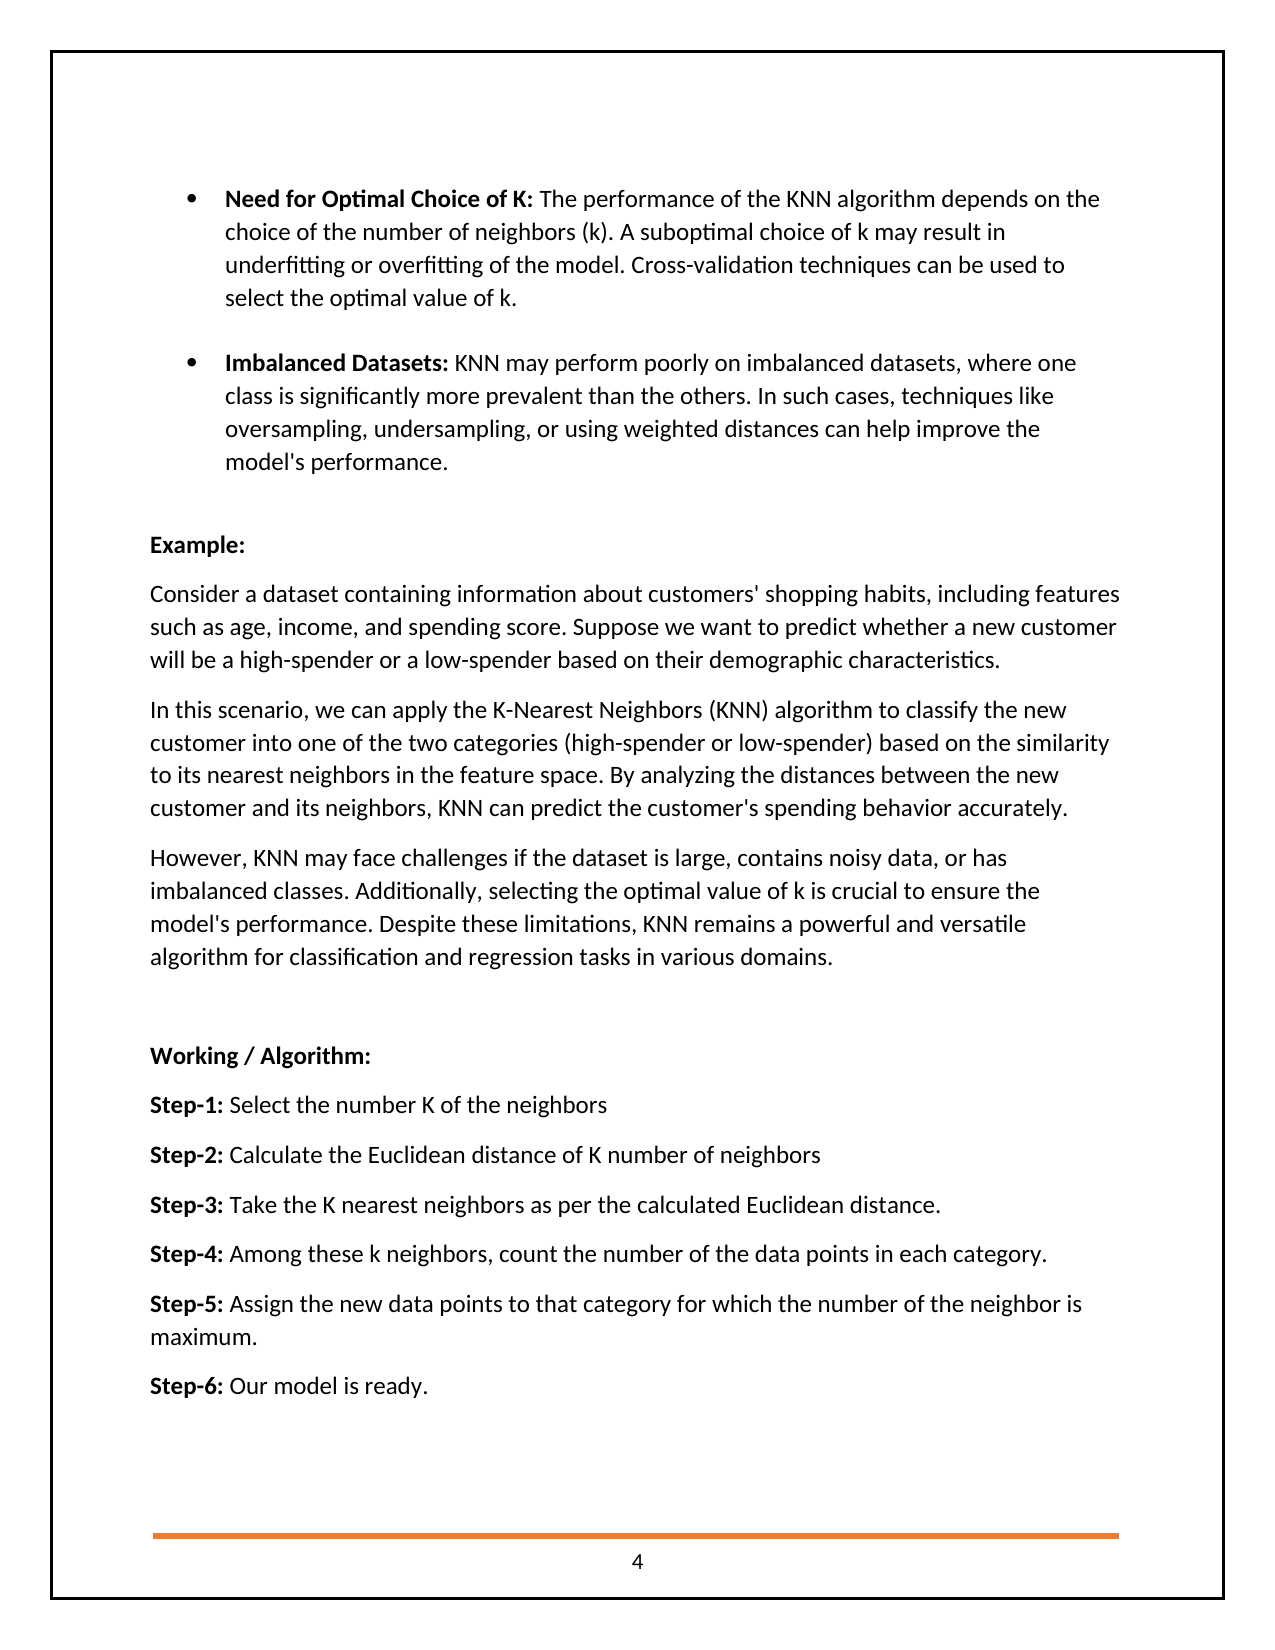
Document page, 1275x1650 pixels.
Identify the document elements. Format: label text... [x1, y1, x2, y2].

text Step-5: Assign the new data points to that category for which the number of the neighbor is maximum. [150, 1288, 1125, 1351]
text Step-4: Among these k neighbors, count the number of the data points in each category. [150, 1238, 1125, 1269]
text Step-3: Take the K nearest neighbors as per the calculated Euclidean distance. [150, 1189, 1125, 1219]
text Step-1: Select the number K of the neighbors [150, 1089, 1125, 1120]
list Need for Optimal Choice of K: The performance of the KNN algorithm depends on the choice of the number of neighbors (k). A suboptimal choice of k may result in underfitting or overfitting of the model. Cross-validation techniques can be used to select the optimal value of k. [187, 183, 1125, 312]
text Example: [150, 529, 1125, 559]
text Step-2: Calculate the Euclidean distance of K number of neighbors [150, 1139, 1125, 1170]
list Imbalanced Datasets: KNN may perform poorly on imbalanced datasets, where one class is significantly more prevalent than the others. In such cases, techniques like oversampling, undersampling, or using weighted distances can help improve the model's performance. [187, 347, 1125, 477]
text Working / Algorithm: [150, 1040, 1125, 1071]
text Consider a dataset containing information about customers' shopping habits, including features such as age, income, and spending score. Suppose we want to predict whether a new customer will be a high-spender or a low-spender based on their demographic characteristics. [150, 578, 1125, 675]
text Step-6: Our model is ready. [150, 1370, 1125, 1401]
text In this scenario, we can apply the K-Nearest Neighbors (KNN) algorithm to classify the new customer into one of the two categories (high-spender or low-spender) based on the similarity to its nearest neighbors in the feature space. By analyzing the distances between the new customer and its neighbors, KNN can predict the customer's spending behavior accurately. [150, 694, 1125, 823]
text However, KNN may face challenges if the dataset is large, contains noisy data, or has imbalanced classes. Additionally, selecting the optimal value of k is crucial to ensure the model's performance. Despite these limitations, KNN remains a powerful and versatile algorithm for classification and regression tasks in various domains. [150, 842, 1125, 971]
